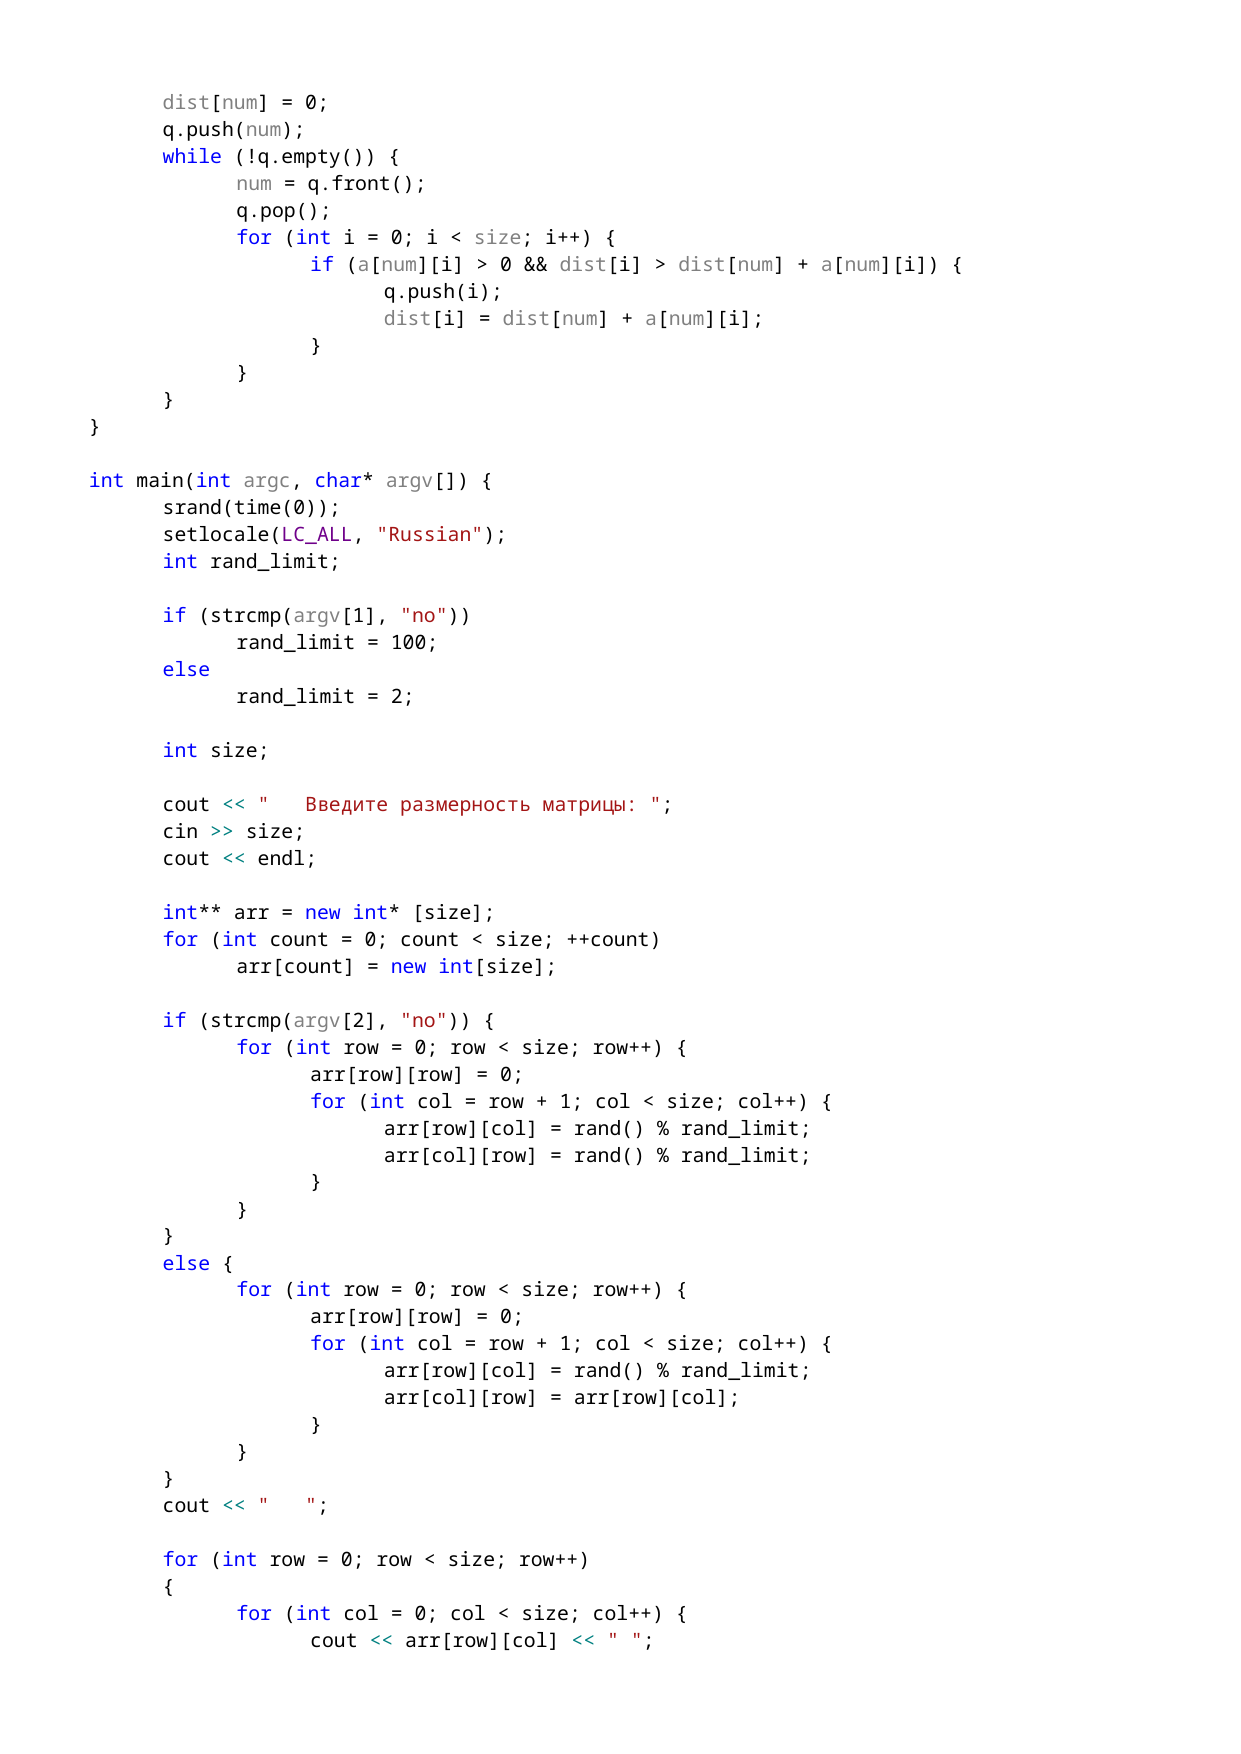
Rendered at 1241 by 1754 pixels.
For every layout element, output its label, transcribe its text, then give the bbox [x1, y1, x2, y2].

text arr[count] = new int[size]; [89, 952, 1152, 979]
text rand_limit = 100; [89, 628, 1152, 655]
text while (!q.empty()) { [89, 143, 1152, 169]
text arr[row][row] = 0; [89, 1303, 1152, 1330]
text } [89, 1438, 1152, 1464]
text } [89, 1464, 1152, 1492]
text } [89, 385, 1152, 412]
text int rand_limit; [89, 547, 1152, 574]
text } [89, 331, 1152, 358]
text for (int col = row + 1; col < size; col++) { [89, 1330, 1152, 1357]
text arr[row][row] = 0; [89, 1060, 1152, 1087]
text for (int col = 0; col < size; col++) { [89, 1599, 1152, 1626]
text rand_limit = 2; [89, 682, 1152, 709]
text else [89, 655, 1152, 682]
text for (int row = 0; row < size; row++) [89, 1546, 1152, 1572]
text arr[col][row] = arr[row][col]; [89, 1384, 1152, 1411]
text setlocale(LC_ALL, "Russian"); [89, 520, 1152, 547]
text } [89, 1411, 1152, 1438]
text } [89, 412, 1152, 439]
text int size; [89, 736, 1152, 763]
text srand(time(0)); [89, 493, 1152, 520]
text cin >> size; [89, 817, 1152, 844]
text dist[num] = 0; [89, 89, 1152, 116]
text for (int row = 0; row < size; row++) { [89, 1033, 1152, 1060]
text cout << arr[row][col] << " "; [89, 1626, 1152, 1653]
text if (a[num][i] > 0 && dist[i] > dist[num] + a[num][i]) { [89, 251, 1152, 277]
text } [89, 1222, 1152, 1249]
text num = q.front(); [89, 169, 1152, 197]
text cout << " Введите размерность матрицы: "; [89, 790, 1152, 817]
text q.push(i); [89, 277, 1152, 304]
text for (int row = 0; row < size; row++) { [89, 1276, 1152, 1303]
text q.push(num); [89, 116, 1152, 143]
text else { [89, 1249, 1152, 1276]
text cout << endl; [89, 844, 1152, 871]
text if (strcmp(argv[1], "no")) [89, 601, 1152, 628]
text } [89, 1168, 1152, 1195]
text } [89, 1195, 1152, 1222]
text arr[row][col] = rand() % rand_limit; [89, 1114, 1152, 1141]
text } [89, 358, 1152, 385]
text cout << " "; [89, 1492, 1152, 1518]
text q.pop(); [89, 197, 1152, 223]
text arr[col][row] = rand() % rand_limit; [89, 1141, 1152, 1168]
text if (strcmp(argv[2], "no")) { [89, 1006, 1152, 1033]
text for (int i = 0; i < size; i++) { [89, 223, 1152, 251]
text for (int col = row + 1; col < size; col++) { [89, 1087, 1152, 1114]
text int** arr = new int* [size]; [89, 898, 1152, 925]
text for (int count = 0; count < size; ++count) [89, 925, 1152, 952]
text dist[i] = dist[num] + a[num][i]; [89, 304, 1152, 331]
text int main(int argc, char* argv[]) { [89, 466, 1152, 493]
text { [89, 1572, 1152, 1599]
text arr[row][col] = rand() % rand_limit; [89, 1357, 1152, 1384]
